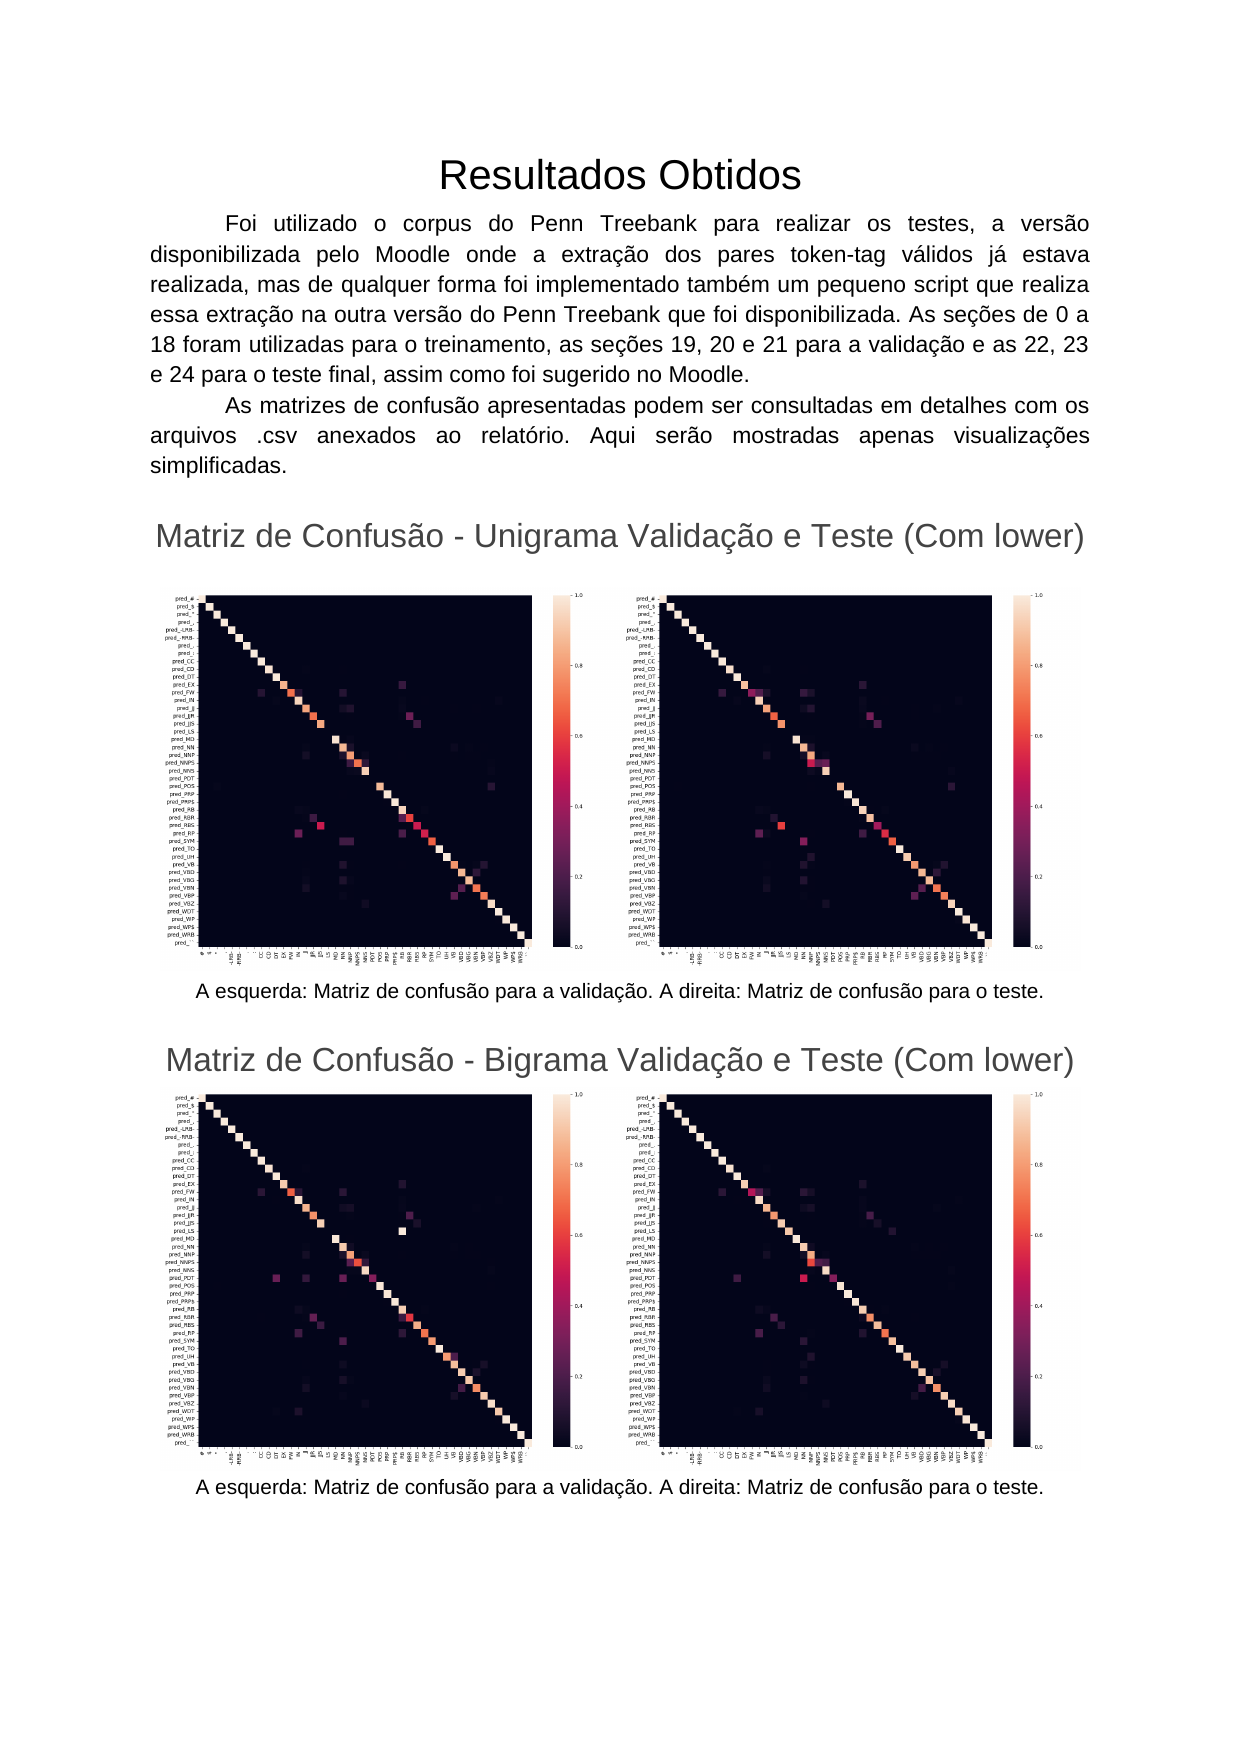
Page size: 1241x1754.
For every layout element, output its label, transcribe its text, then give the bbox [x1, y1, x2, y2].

picture [159, 1087, 1081, 1471]
text A esquerda: Matriz de confusão para a validação. A direita: Matriz de confusão para o teste. [150, 979, 1090, 1003]
text Foi utilizado o corpus do Penn Treebank para realizar os testes, a versão disponibilizada pelo Moodle onde a extração dos pares token-tag válidos já estava realizada, mas de qualquer forma foi implementado também um pequeno script que realiza essa extração na outra versão do Penn Treebank que foi disponibilizada. As seções de 0 a 18 foram utilizadas para o treinamento, as seções 19, 20 e 21 para a validação e as 22, 23 e 24 para o teste final, assim como foi sugerido no Moodle. [150, 210, 1090, 388]
text As matrizes de confusão apresentadas podem ser consultadas em detalhes com os arquivos .csv anexados ao relatório. Aqui serão mostradas apenas visualizações simplificadas. [150, 392, 1090, 478]
subtitle Matriz de Confusão - Unigrama Validação e Teste (Com lower) [150, 516, 1090, 554]
picture [159, 587, 1081, 971]
text A esquerda: Matriz de confusão para a validação. A direita: Matriz de confusão para o teste. [150, 1474, 1090, 1498]
subtitle Matriz de Confusão - Bigrama Validação e Teste (Com lower) [150, 1040, 1090, 1079]
subtitle Resultados Obtidos [150, 150, 1090, 198]
